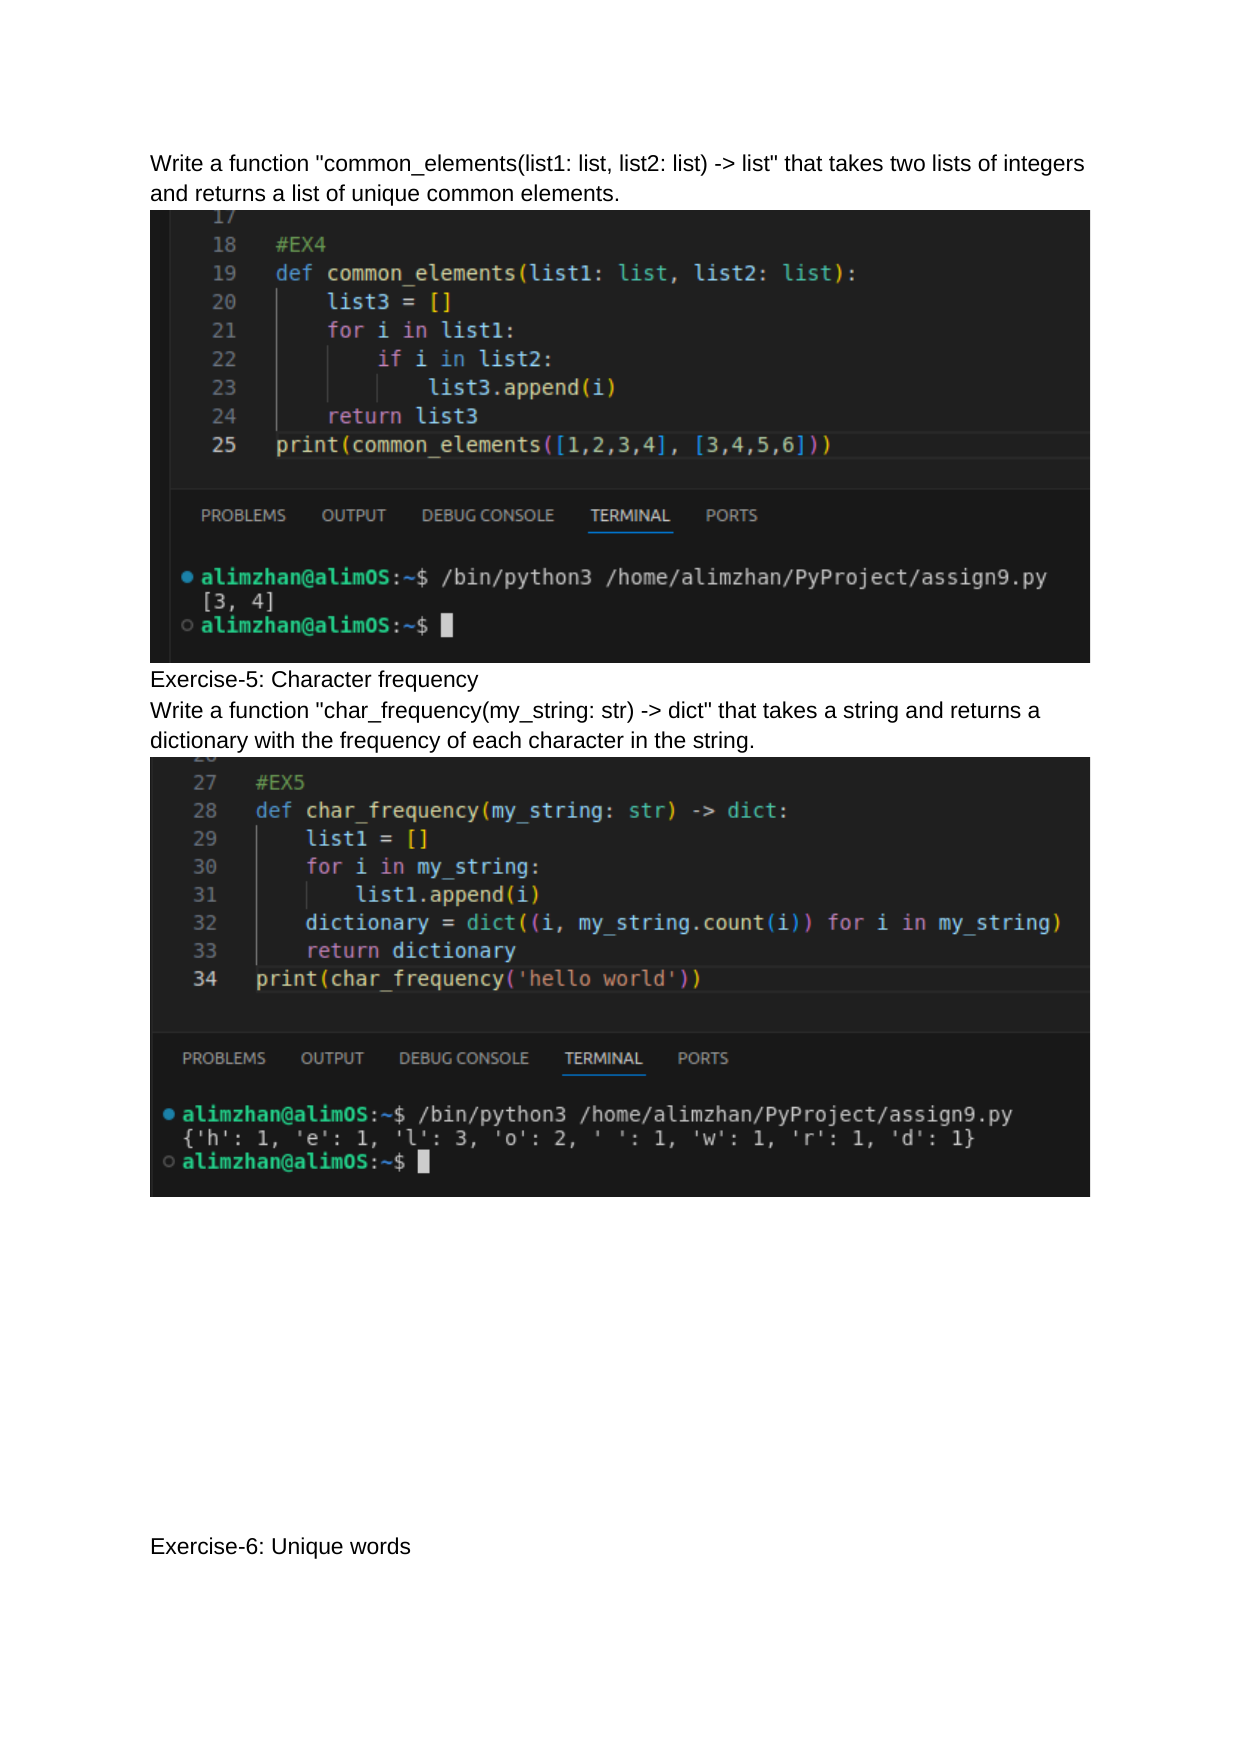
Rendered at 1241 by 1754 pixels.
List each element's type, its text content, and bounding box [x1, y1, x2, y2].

text Write a function "common_elements(list1: list, list2: list) -> list" that takes two lists of integers and returns a list of unique common elements. [150, 150, 1090, 207]
text Exercise-5: Character frequency [150, 666, 1090, 693]
picture [150, 210, 1091, 663]
picture [150, 757, 1091, 1197]
text Exercise-6: Unique words [150, 1533, 1090, 1559]
text Write a function "char_frequency(my_string: str) -> dict" that takes a string and returns a dictionary with the frequency of each character in the string. [150, 697, 1090, 753]
